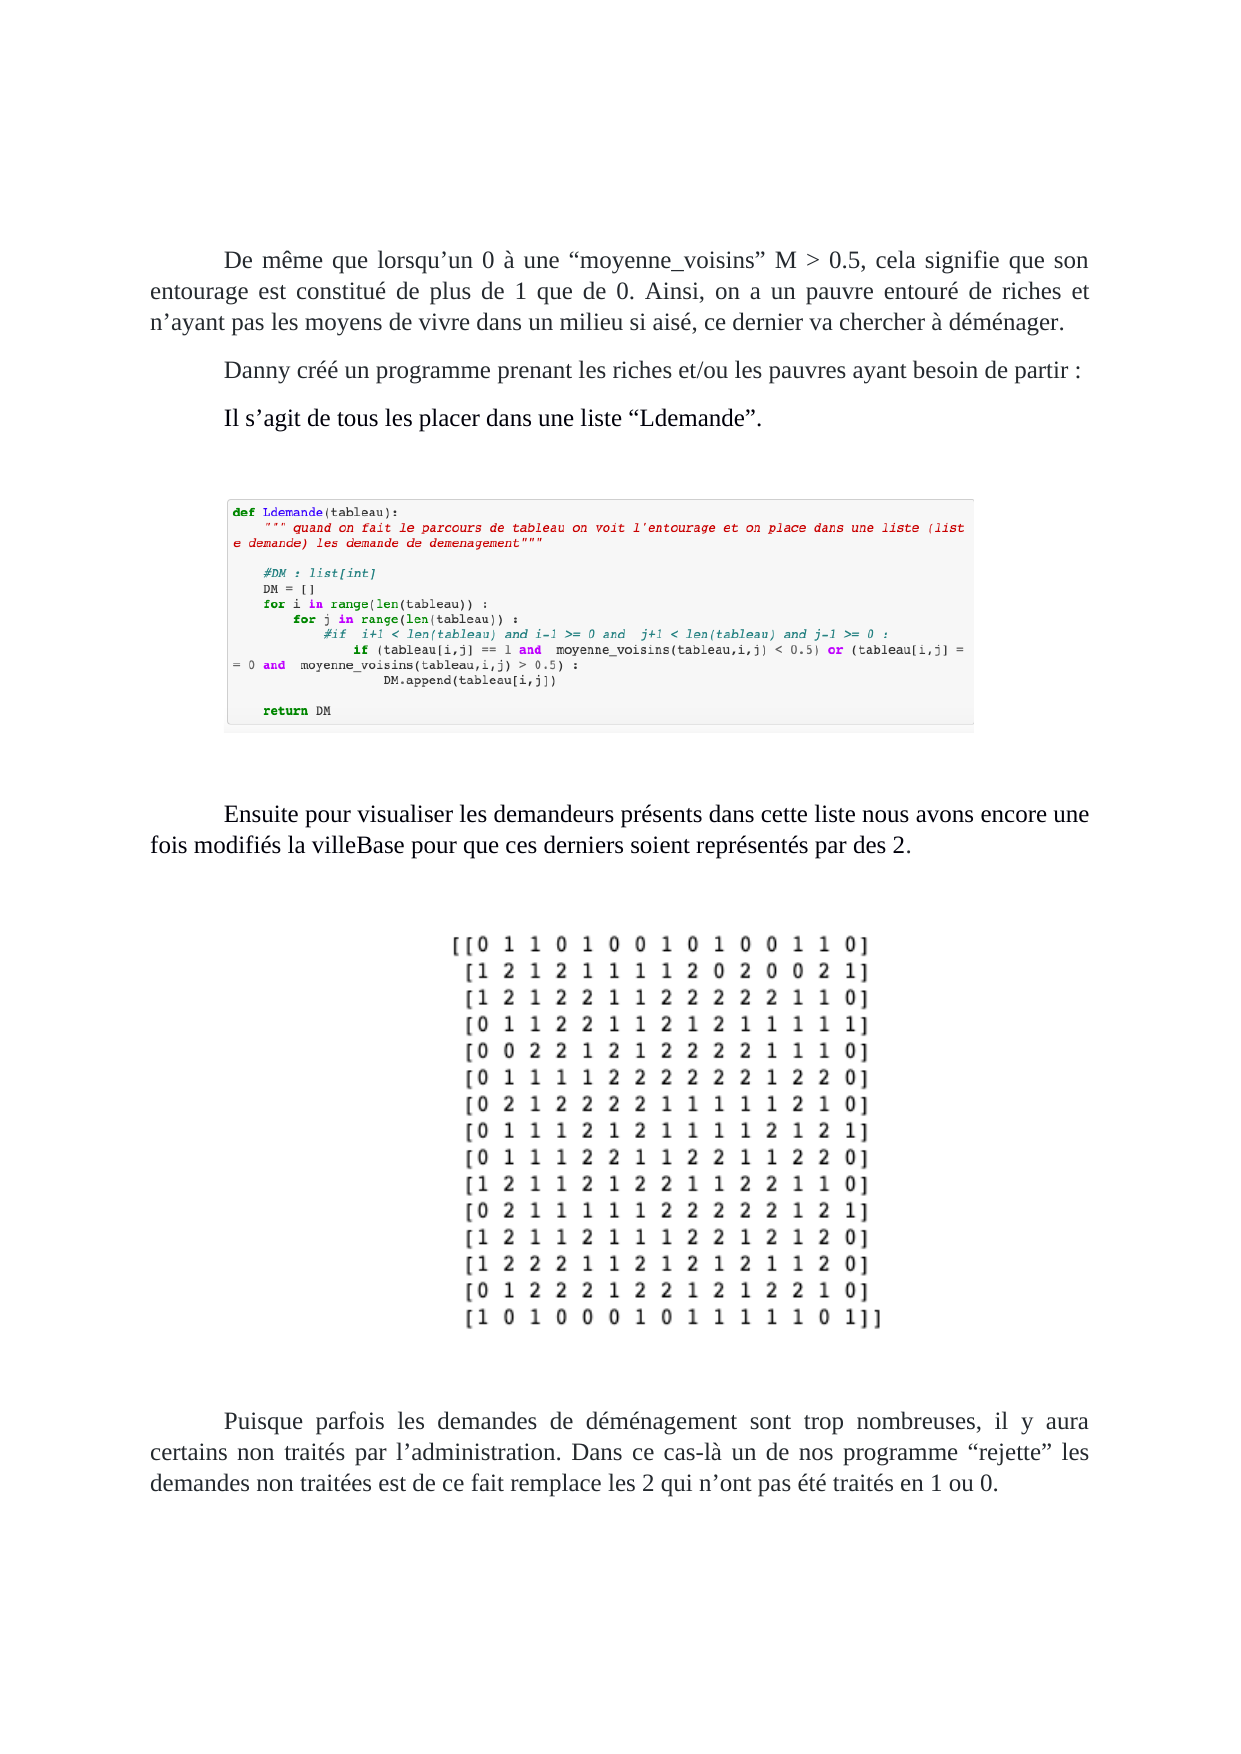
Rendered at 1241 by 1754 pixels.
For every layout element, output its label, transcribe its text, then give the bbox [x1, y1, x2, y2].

text De même que lorsqu’un 0 à une “moyenne_voisins” M > 0.5, cela signifie que son entourage est constitué de plus de 1 que de 0. Ainsi, on a un pauvre entouré de riches et n’ayant pas les moyens de vivre dans un milieu si aisé, ce dernier va chercher à déménager. [150, 245, 1090, 336]
text Ensuite pour visualiser les demandeurs présents dans cette liste nous avons encore une fois modifiés la villeBase pour que ces derniers soient représentés par des 2. [150, 799, 1090, 859]
text Il s’agit de tous les placer dans une liste “Ldemande”. [150, 403, 1090, 432]
picture [223, 498, 974, 733]
text Danny créé un programme prenant les riches et/ou les pauvres ayant besoin de partir : [150, 355, 1090, 384]
text Puisque parfois les demandes de déménagement sont trop nombreuses, il y aura certains non traités par l’administration. Dans ce cas-là un de nos programme “rejette” les demandes non traitées est de ce fait remplace les 2 qui n’ont pas été traités en 1 ou 0. [150, 1406, 1090, 1497]
picture [434, 925, 886, 1340]
